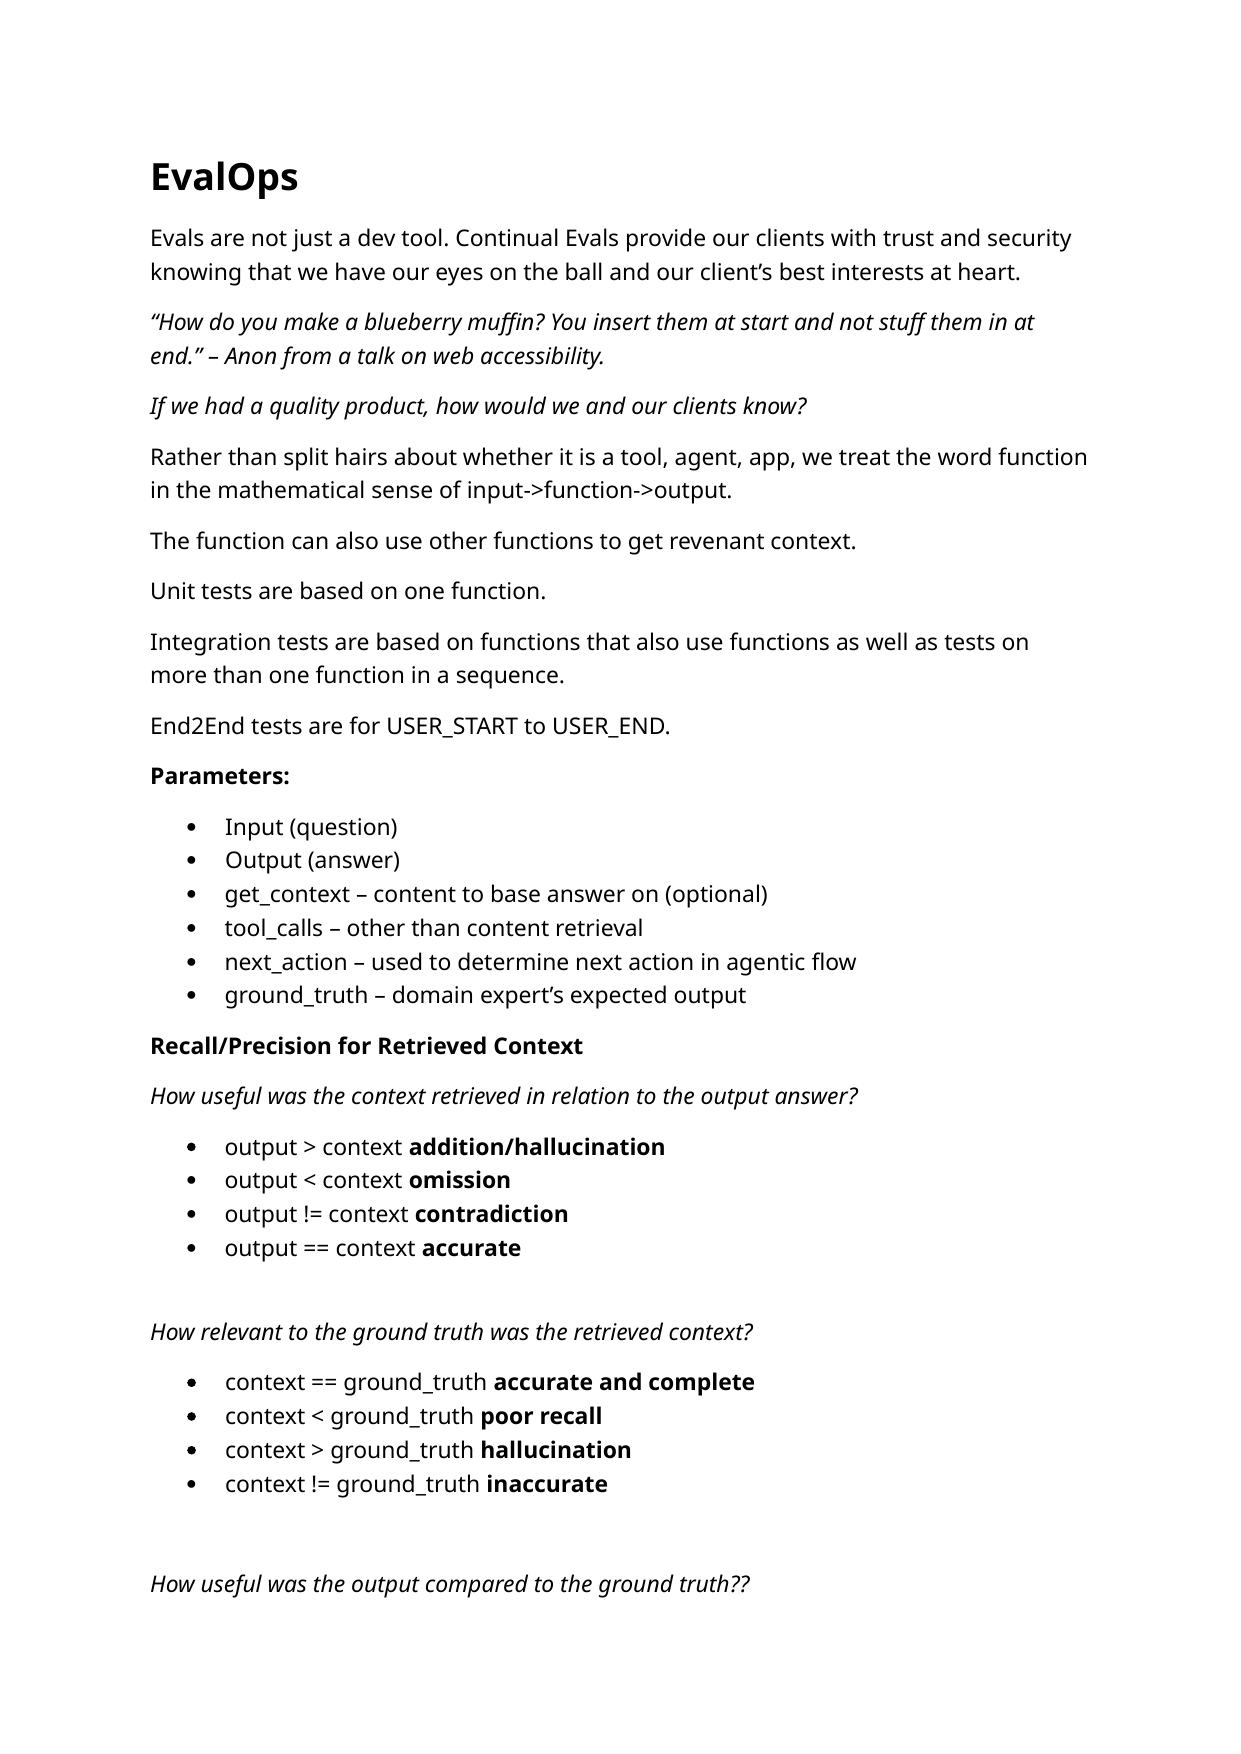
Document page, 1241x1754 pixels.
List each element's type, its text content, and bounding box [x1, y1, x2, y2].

list Output (answer) [187, 844, 1090, 876]
list get_context – content to base answer on (optional) [187, 878, 1090, 909]
text The function can also use other functions to get revenant context. [150, 525, 1090, 556]
text If we had a quality product, how would we and our clients know? [150, 390, 1090, 421]
list output == context accurate [187, 1232, 1090, 1263]
text Unit tests are based on one function. [150, 575, 1090, 606]
list tool_calls – other than content retrieval [187, 912, 1090, 943]
text Parameters: [150, 760, 1090, 791]
text Recall/Precision for Retrieved Context [150, 1030, 1090, 1061]
list next_action – used to determine next action in agentic flow [187, 946, 1090, 977]
text Integration tests are based on functions that also use functions as well as tests on more than one function in a sequence. [150, 626, 1090, 691]
list context != ground_truth inaccurate [187, 1468, 1090, 1499]
list context < ground_truth poor recall [187, 1400, 1090, 1431]
text Rather than split hairs about whether it is a tool, agent, app, we treat the word function in the mathematical sense of input->function->output. [150, 441, 1090, 506]
list output < context omission [187, 1164, 1090, 1196]
list context == ground_truth accurate and complete [187, 1366, 1090, 1398]
text How relevant to the ground truth was the retrieved context? [150, 1316, 1090, 1347]
list context > ground_truth hallucination [187, 1434, 1090, 1465]
list Input (question) [187, 811, 1090, 842]
list output > context addition/hallucination [187, 1131, 1090, 1162]
text How useful was the context retrieved in relation to the output answer? [150, 1080, 1090, 1111]
text How useful was the output compared to the ground truth?? [150, 1568, 1090, 1600]
list output != context contradiction [187, 1198, 1090, 1229]
text End2End tests are for USER_START to USER_END. [150, 710, 1090, 741]
text Evals are not just a dev tool. Continual Evals provide our clients with trust and security knowing that we have our eyes on the ball and our client’s best interests at heart. [150, 222, 1090, 287]
list ground_truth – domain expert’s expected output [187, 979, 1090, 1011]
text EvalOps [150, 150, 1090, 201]
text “How do you make a blueberry muffin? You insert them at start and not stuff them in at end.” – Anon from a talk on web accessibility. [150, 306, 1090, 371]
